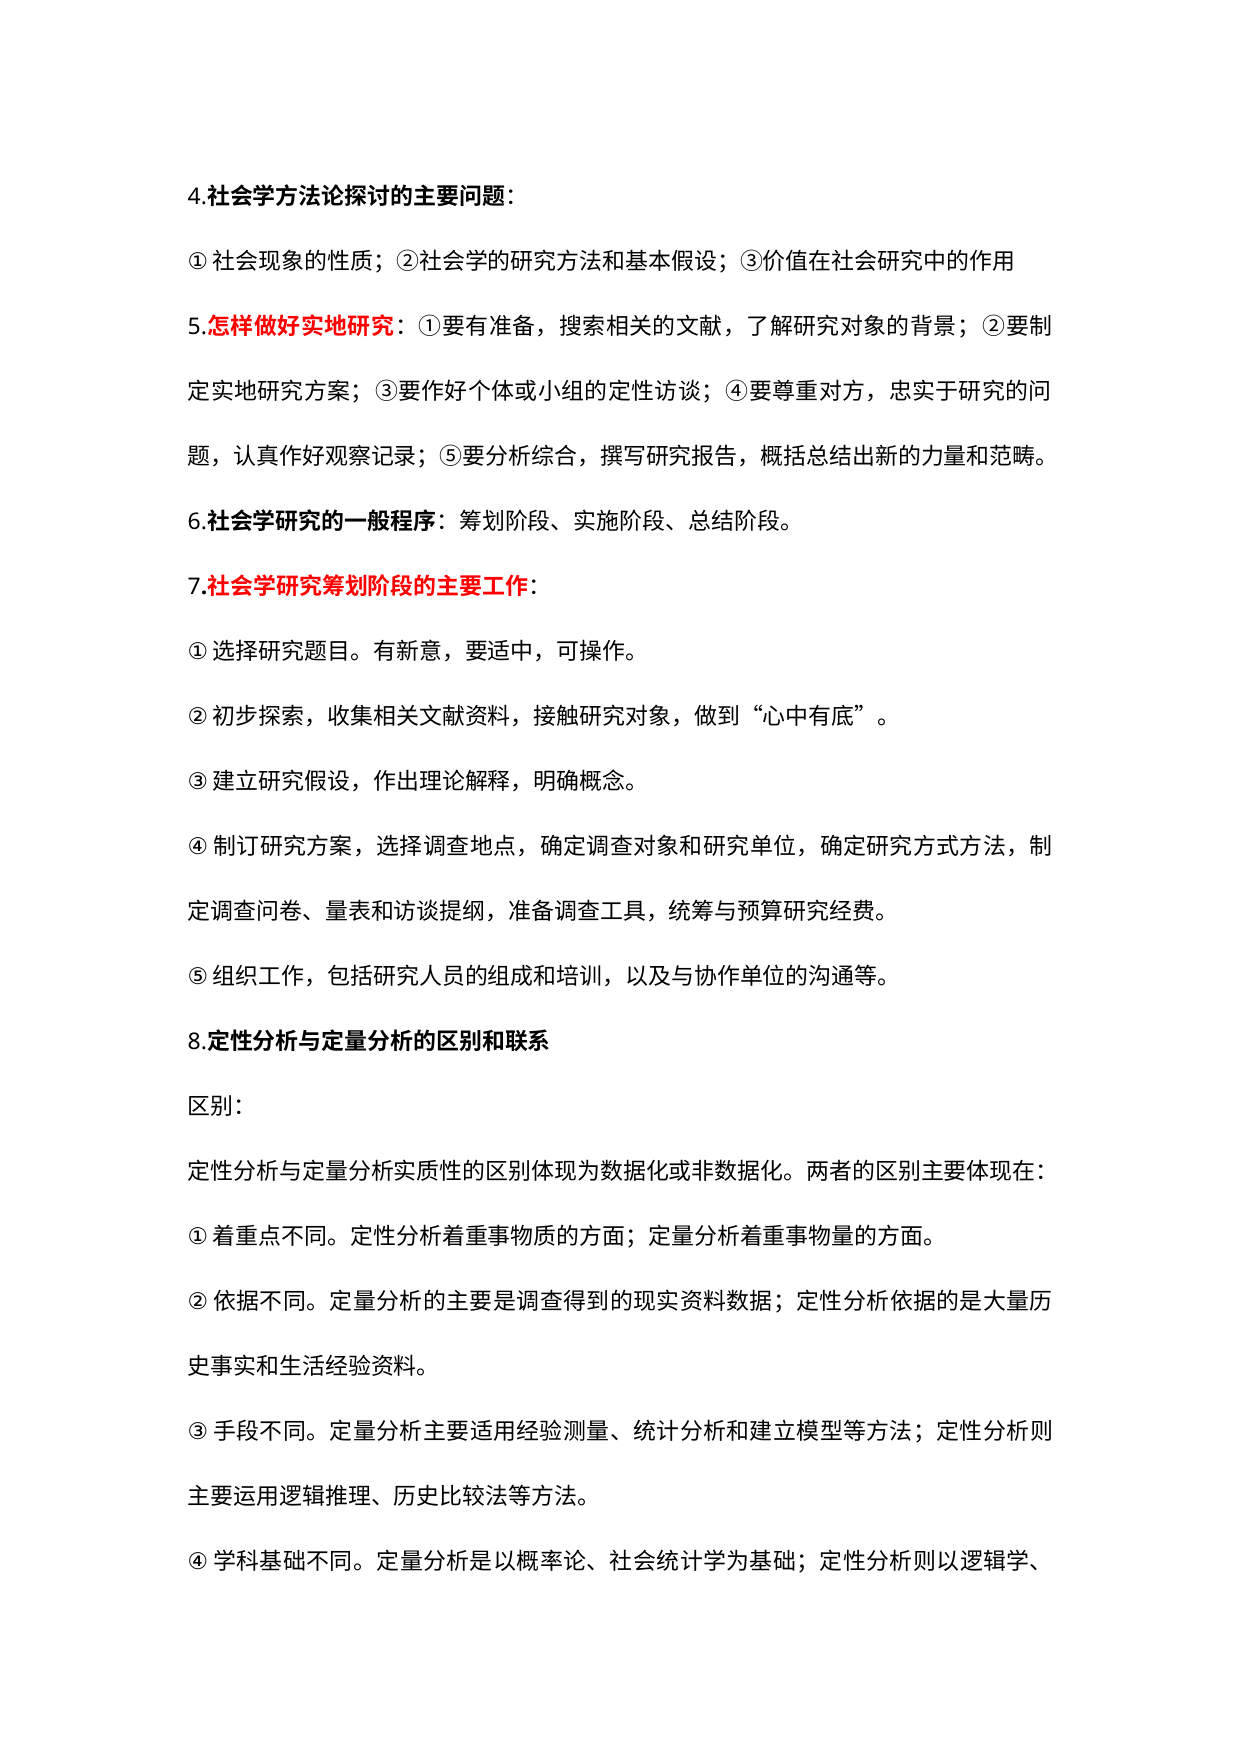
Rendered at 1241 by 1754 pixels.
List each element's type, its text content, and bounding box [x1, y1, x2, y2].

text 4.社会学方法论探讨的主要问题： [187, 162, 1053, 227]
text 着重点不同。定性分析着重事物质的方面；定量分析着重事物量的方面。 [187, 1202, 1053, 1267]
text 依据不同。定量分析的主要是调查得到的现实资料数据；定性分析依据的是大量历史事实和生活经验资料。 [187, 1267, 1053, 1397]
text 初步探索，收集相关文献资料，接触研究对象，做到“心中有底”。 [187, 682, 1053, 747]
text 5.怎样做好实地研究：要有准备，搜索相关的文献，了解研究对象的背景；要制定实地研究方案；要作好个体或小组的定性访谈；要尊重对方，忠实于研究的问题，认真作好观察记录；要分析综合，撰写研究报告，概括总结出新的力量和范畴。 [187, 292, 1053, 487]
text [187, 1527, 1053, 1592]
text 建立研究假设，作出理论解释，明确概念。 [187, 747, 1053, 812]
text 定性分析与定量分析实质性的区别体现为数据化或非数据化。两者的区别主要体现在： [187, 1137, 1053, 1202]
text 手段不同。定量分析主要适用经验测量、统计分析和建立模型等方法；定性分析则主要运用逻辑推理、历史比较法等方法。 [187, 1397, 1053, 1527]
text 7.社会学研究筹划阶段的主要工作： [187, 552, 1053, 617]
text 制订研究方案，选择调查地点，确定调查对象和研究单位，确定研究方式方法，制定调查问卷、量表和访谈提纲，准备调查工具，统筹与预算研究经费。 [187, 812, 1053, 942]
text 6.社会学研究的一般程序：筹划阶段、实施阶段、总结阶段。 [187, 487, 1053, 552]
text 区别： [187, 1072, 1053, 1137]
text 社会现象的性质；社会学的研究方法和基本假设；价值在社会研究中的作用 [187, 227, 1053, 292]
text 选择研究题目。有新意，要适中，可操作。 [187, 617, 1053, 682]
text 8.定性分析与定量分析的区别和联系 [187, 1007, 1053, 1072]
text 组织工作，包括研究人员的组成和培训，以及与协作单位的沟通等。 [187, 942, 1053, 1007]
